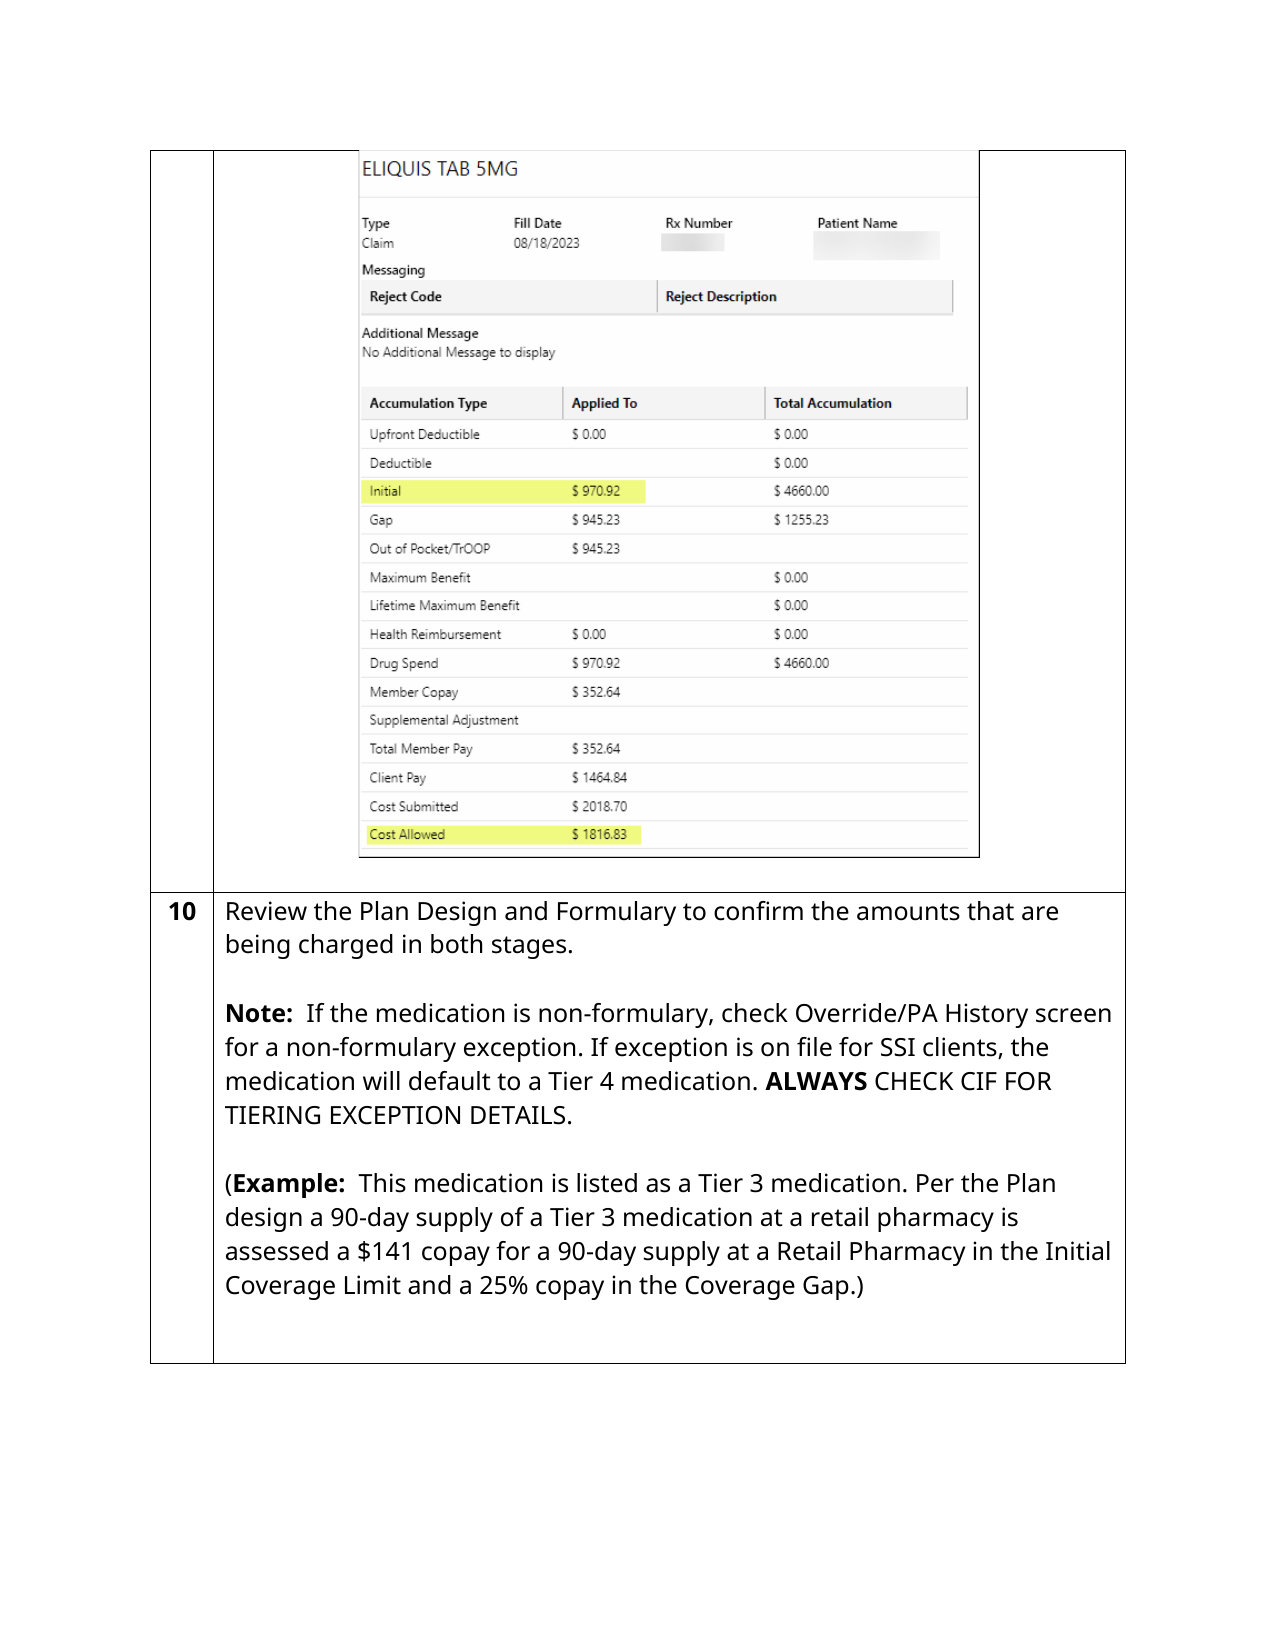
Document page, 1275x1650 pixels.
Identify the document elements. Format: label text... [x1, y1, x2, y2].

table_cell 9 [151, 151, 213, 892]
table_cell Locate and note the stage that the claim started in and the amount that was applied to that stage. Advise the member: The amount applied to each stage. Example: Claim started in the Initial Coverage Limit. $970.92 of the total cost allowed for the medication ($1,816.83) was applied to the Initial Coverage Limit. From this information, it can be determined that out of the $4,660 Initial Coverage Limit, $3,689.08 was met prior to this claim by subtracting the amount that was applied to the Initial Coverage Limit ($970.92) from the Total Drug Spend of $4,660. That leaves $845.91 of the total cost to be processed in the Coverage Gap. Subtract the $970.92 that was applied to the Initial Coverage Limit from the cost allowed for the medication ($1,816.83). Example [214, 151, 1125, 892]
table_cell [214, 893, 1125, 1363]
picture [358, 150, 980, 858]
table_cell 10 [151, 893, 213, 1363]
